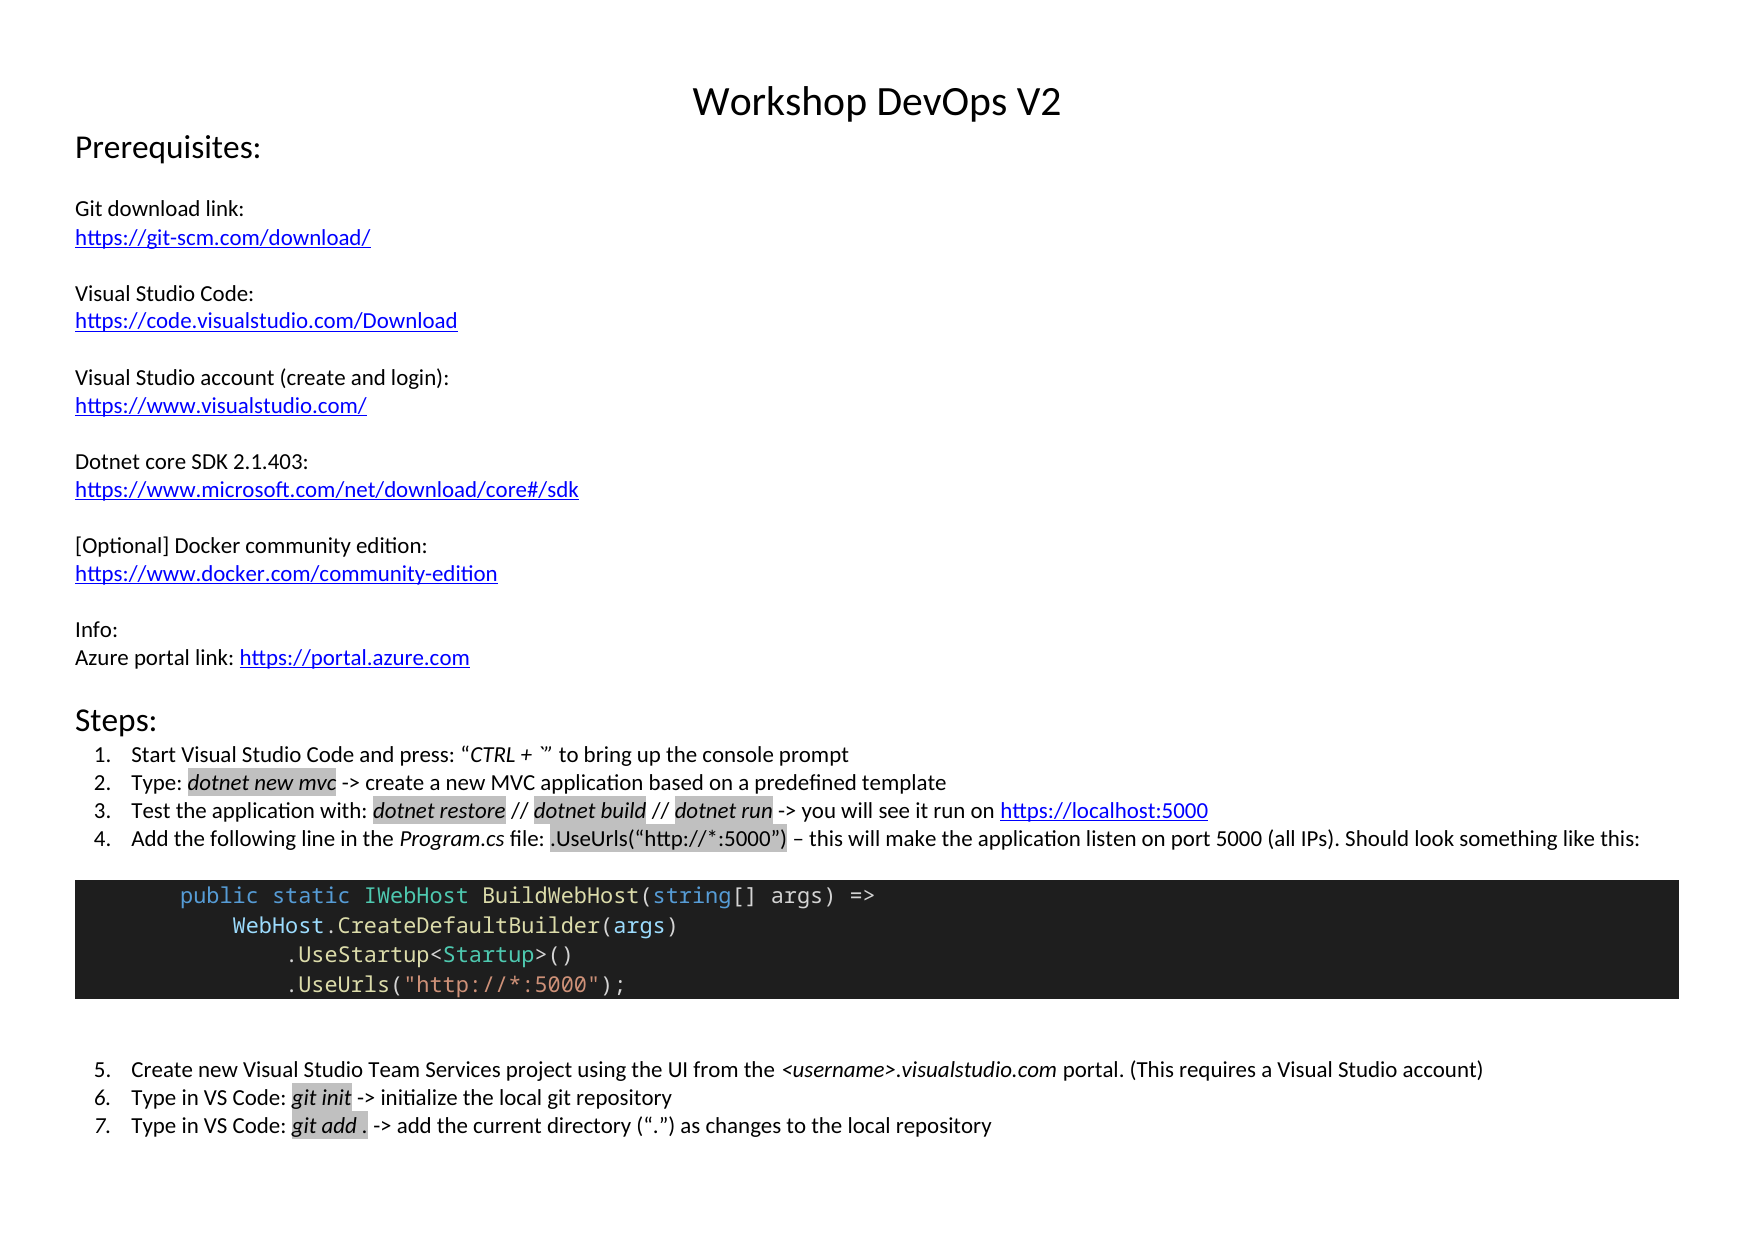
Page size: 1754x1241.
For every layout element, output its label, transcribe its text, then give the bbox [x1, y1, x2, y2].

list Start Visual Studio Code and press: “CTRL + `” to bring up the console prompt [94, 740, 1679, 768]
list Add the following line in the Program.cs file: .UseUrls(“http://*:5000”) – this will make the application listen on port 5000 (all IPs). Should look something like this: [787, 824, 1679, 852]
text Dotnet core SDK 2.1.403: [75, 447, 1679, 475]
list Create new Visual Studio Team Services project using the UI from the <username>.visualstudio.com portal. (This requires a Visual Studio account) [94, 1055, 1679, 1083]
text https://www.microsoft.com/net/download/core#/sdk [75, 475, 1679, 503]
list Test the application with: dotnet restore // dotnet build // dotnet run -> you will see it run on https://localhost:5000 [773, 796, 1679, 824]
list Type in VS Code: git init -> initialize the local git repository [352, 1083, 1679, 1111]
text Visual Studio Code: [75, 279, 1679, 307]
text Steps: [75, 699, 1679, 740]
text Prerequisites: [75, 126, 1679, 167]
text Visual Studio account (create and login): [75, 363, 1679, 391]
text Azure portal link: https://portal.azure.com [75, 643, 1679, 671]
text [Optional] Docker community edition: [75, 531, 1679, 559]
text https://www.docker.com/community-edition [75, 559, 1679, 587]
text Info: [75, 615, 1679, 643]
text WebHost.CreateDefaultBuilder(args) [75, 909, 1679, 939]
list Test the application with: dotnet restore // dotnet build // dotnet run -> you will see it run on https://localhost:5000 [94, 796, 373, 824]
text https://www.visualstudio.com/ [75, 391, 1679, 419]
list Type: dotnet new mvc -> create a new MVC application based on a predefined template [336, 768, 1679, 796]
text https://git-scm.com/download/ [75, 223, 1679, 251]
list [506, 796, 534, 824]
text .UseUrls("http://*:5000"); [75, 969, 1679, 999]
text Workshop DevOps V2 [75, 75, 1679, 126]
text .UseStartup<Startup>() [75, 939, 1679, 969]
list Type in VS Code: git init -> initialize the local git repository [94, 1083, 292, 1111]
text Git download link: [75, 194, 1679, 223]
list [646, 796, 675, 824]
text https://code.visualstudio.com/Download [75, 307, 1679, 335]
list Type in VS Code: git add . -> add the current directory (“.”) as changes to the local repository [368, 1111, 1679, 1139]
text public static IWebHost BuildWebHost(string[] args) => [75, 880, 1679, 909]
list Add the following line in the Program.cs file: .UseUrls(“http://*:5000”) – this will make the application listen on port 5000 (all IPs). Should look something like this: [94, 824, 550, 852]
